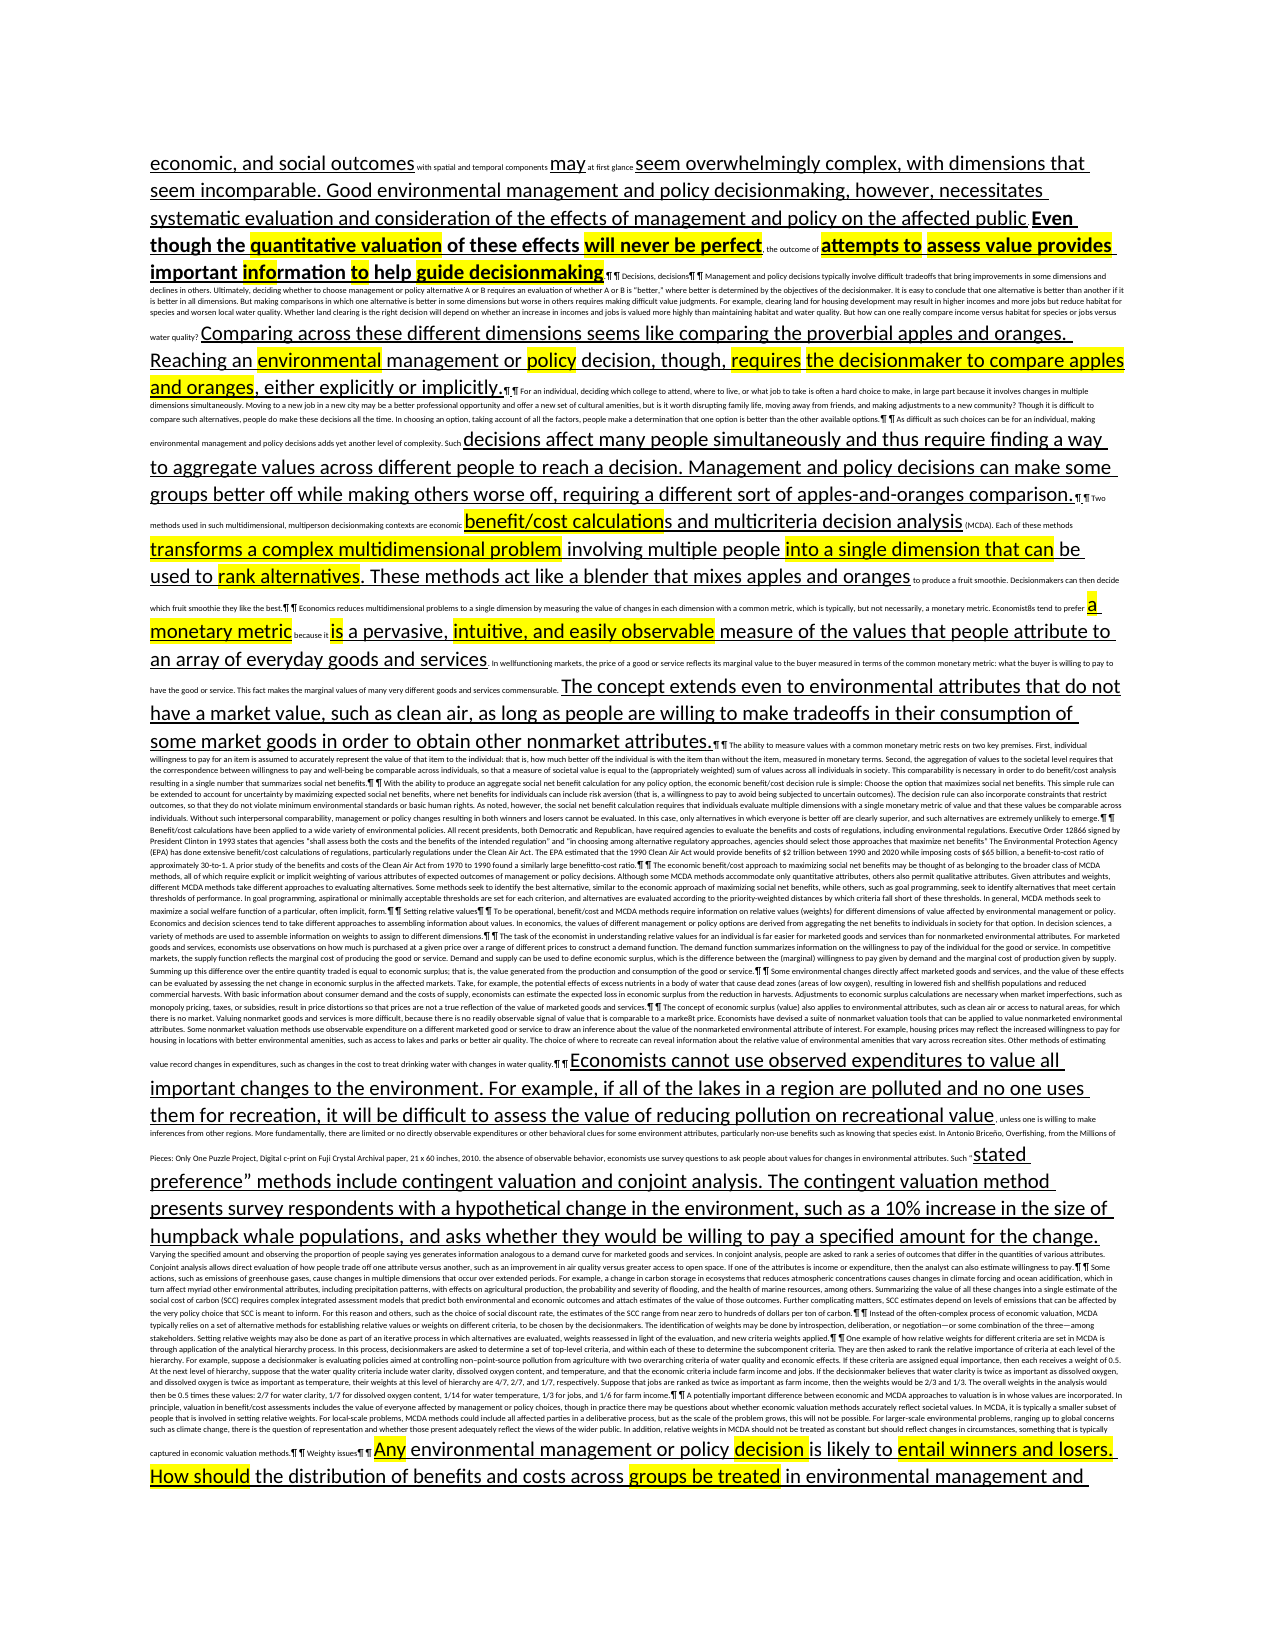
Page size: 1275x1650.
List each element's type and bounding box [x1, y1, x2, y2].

text [150, 370, 1125, 1489]
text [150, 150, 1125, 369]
